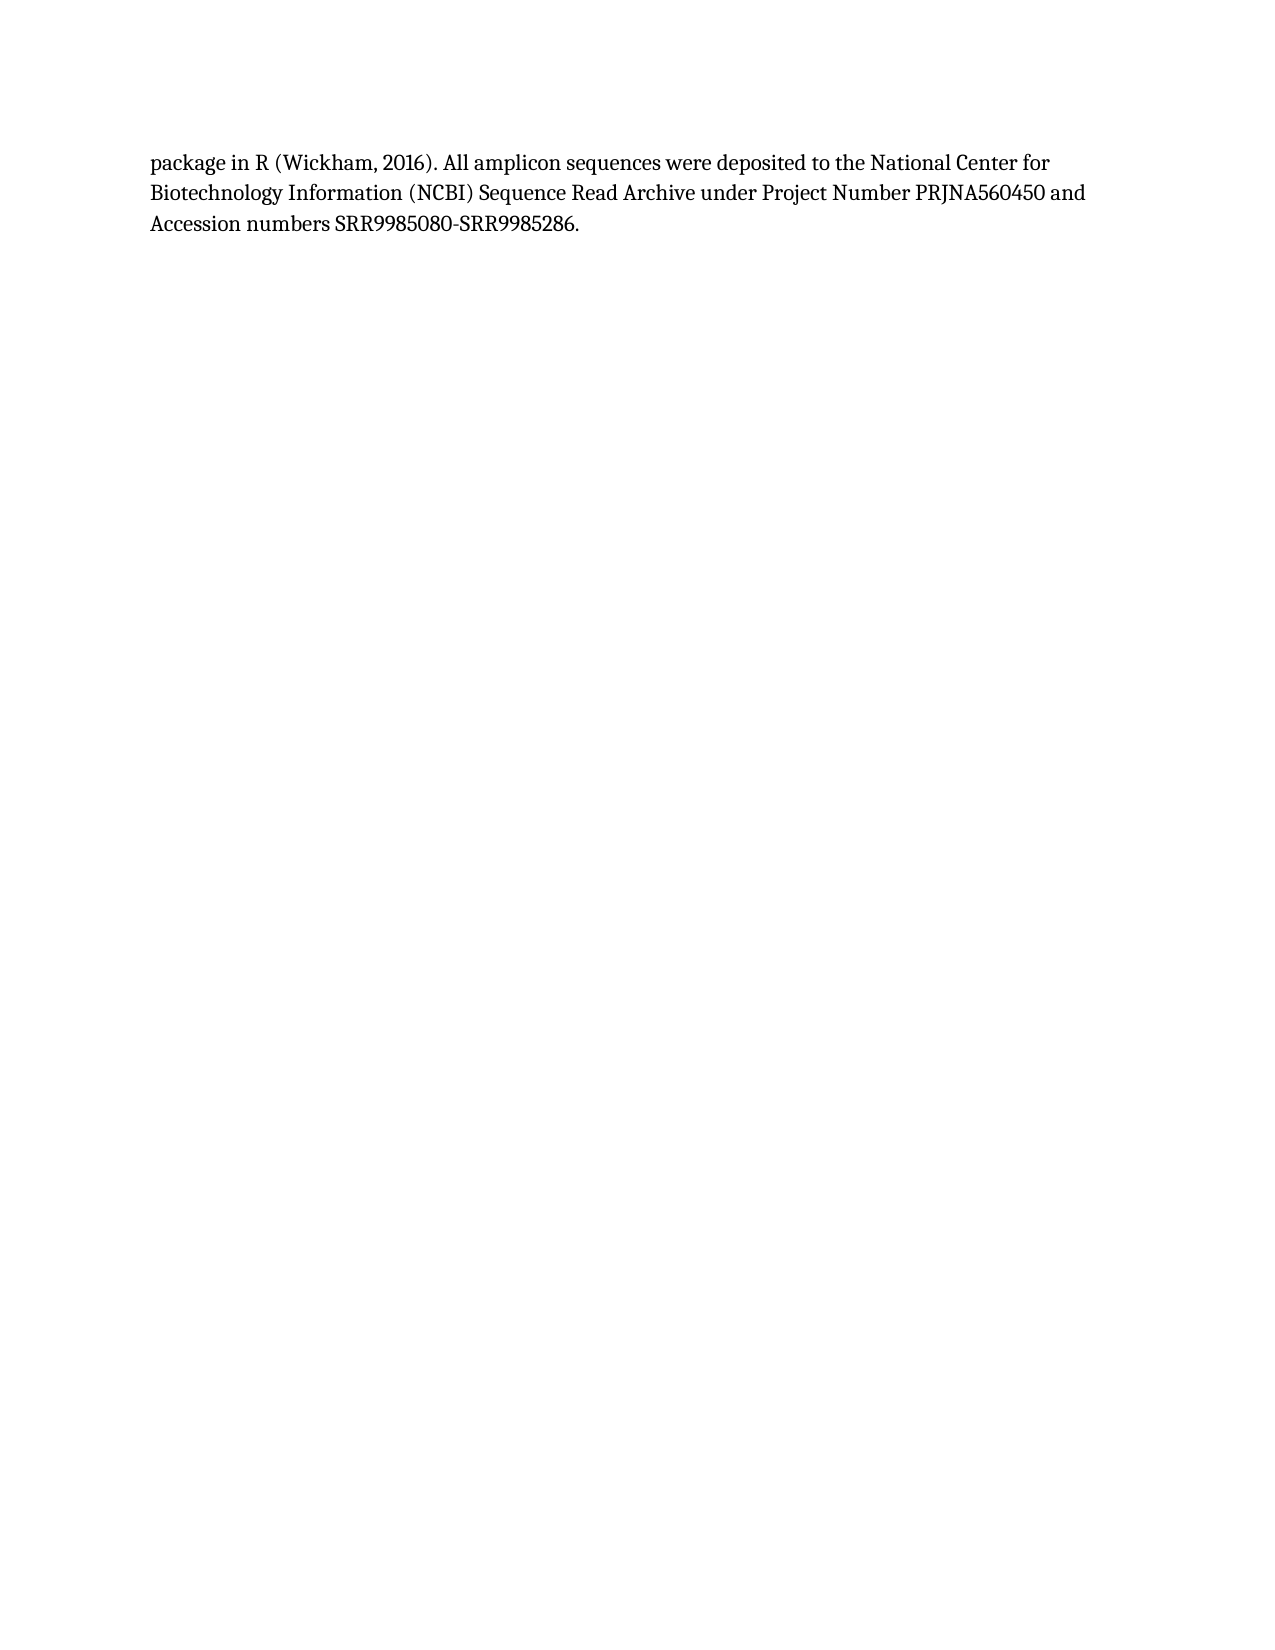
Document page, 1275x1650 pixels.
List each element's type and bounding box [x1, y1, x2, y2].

text [150, 150, 1125, 237]
